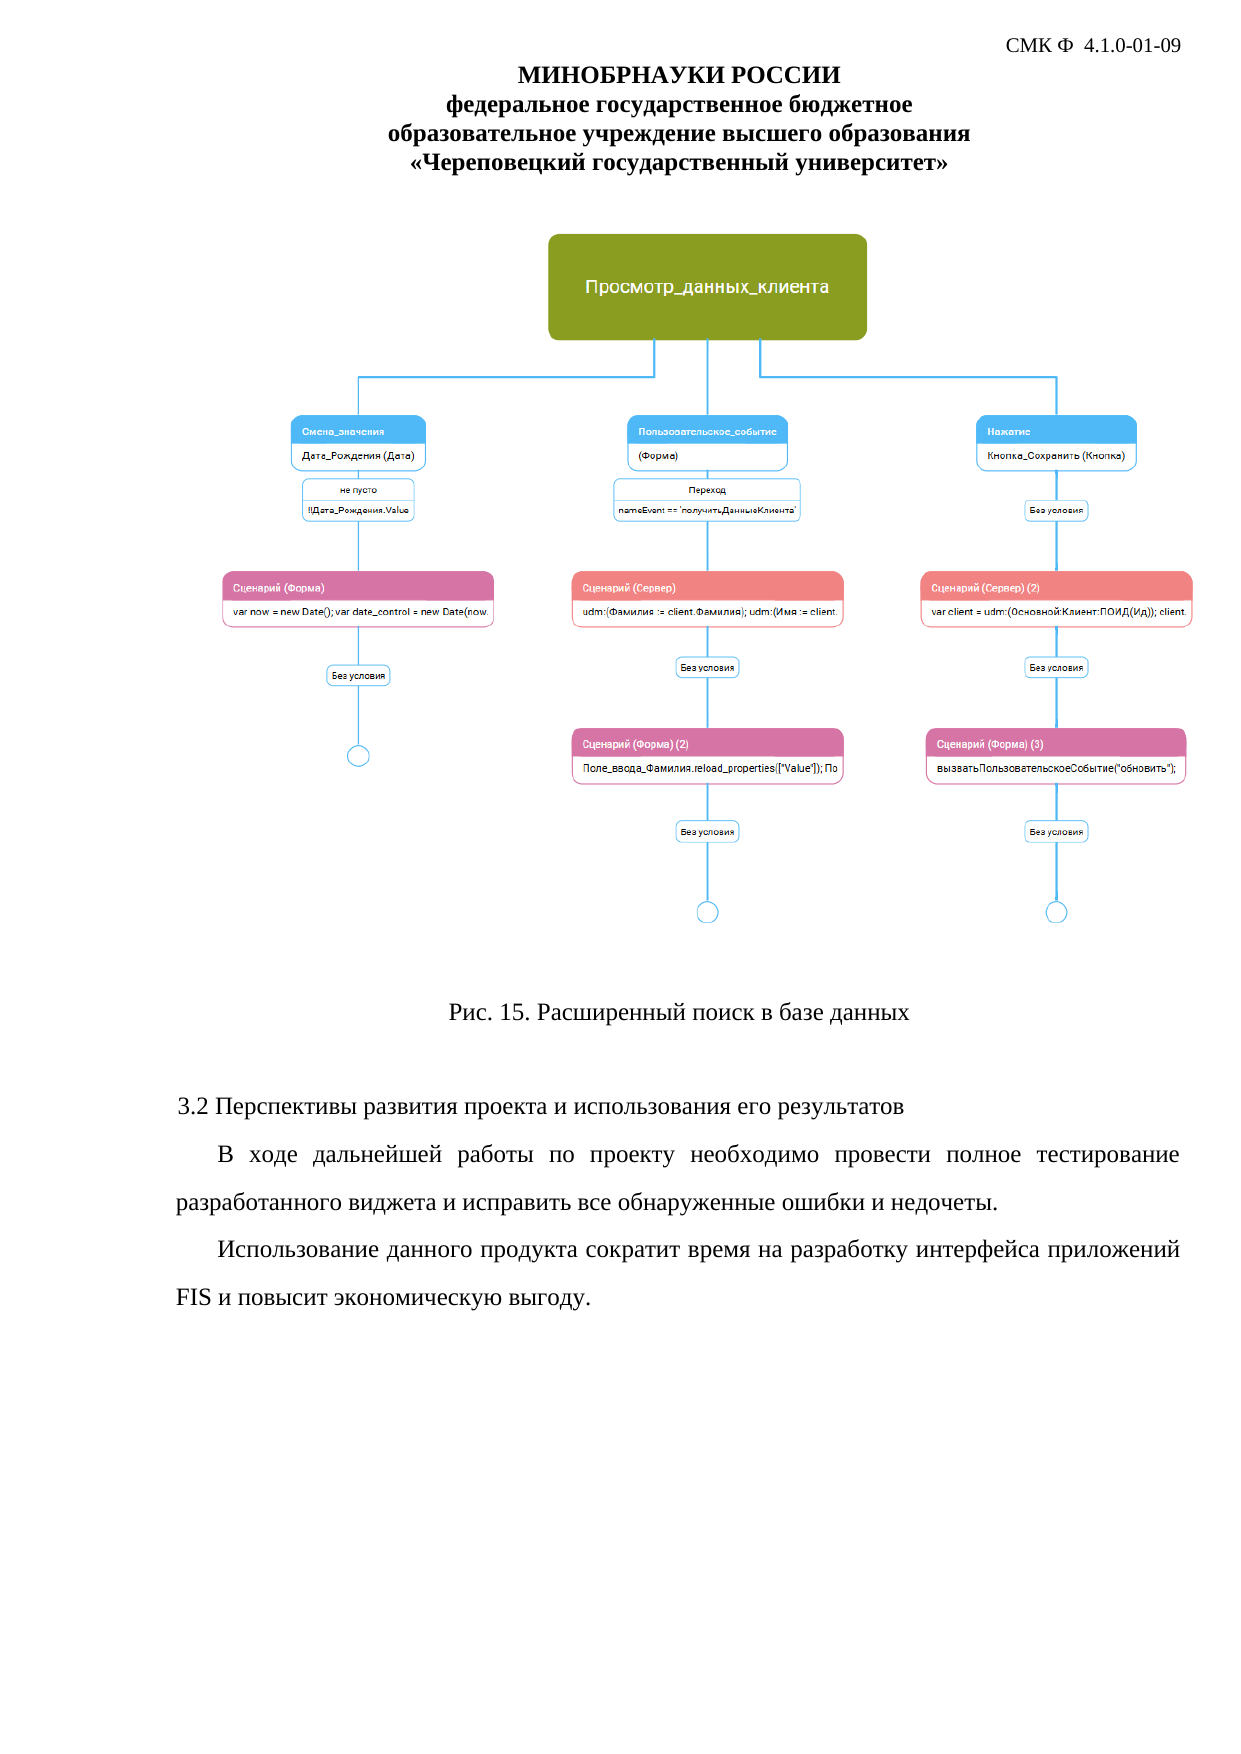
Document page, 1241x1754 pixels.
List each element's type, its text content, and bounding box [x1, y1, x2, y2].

text В ходе дальнейшей работы по проекту необходимо провести полное тестирование разработанного виджета и исправить все обнаруженные ошибки и недочеты. [176, 1139, 1181, 1216]
picture [177, 204, 1241, 979]
text Использование данного продукта сократит время на разработку интерфейса приложений FIS и повысит экономическую выгоду. [176, 1234, 1181, 1311]
text 3.2 Перспективы развития проекта и использования его результатов [177, 1091, 1181, 1120]
text Рис. 15. Расширенный поиск в базе данных [177, 997, 1181, 1025]
